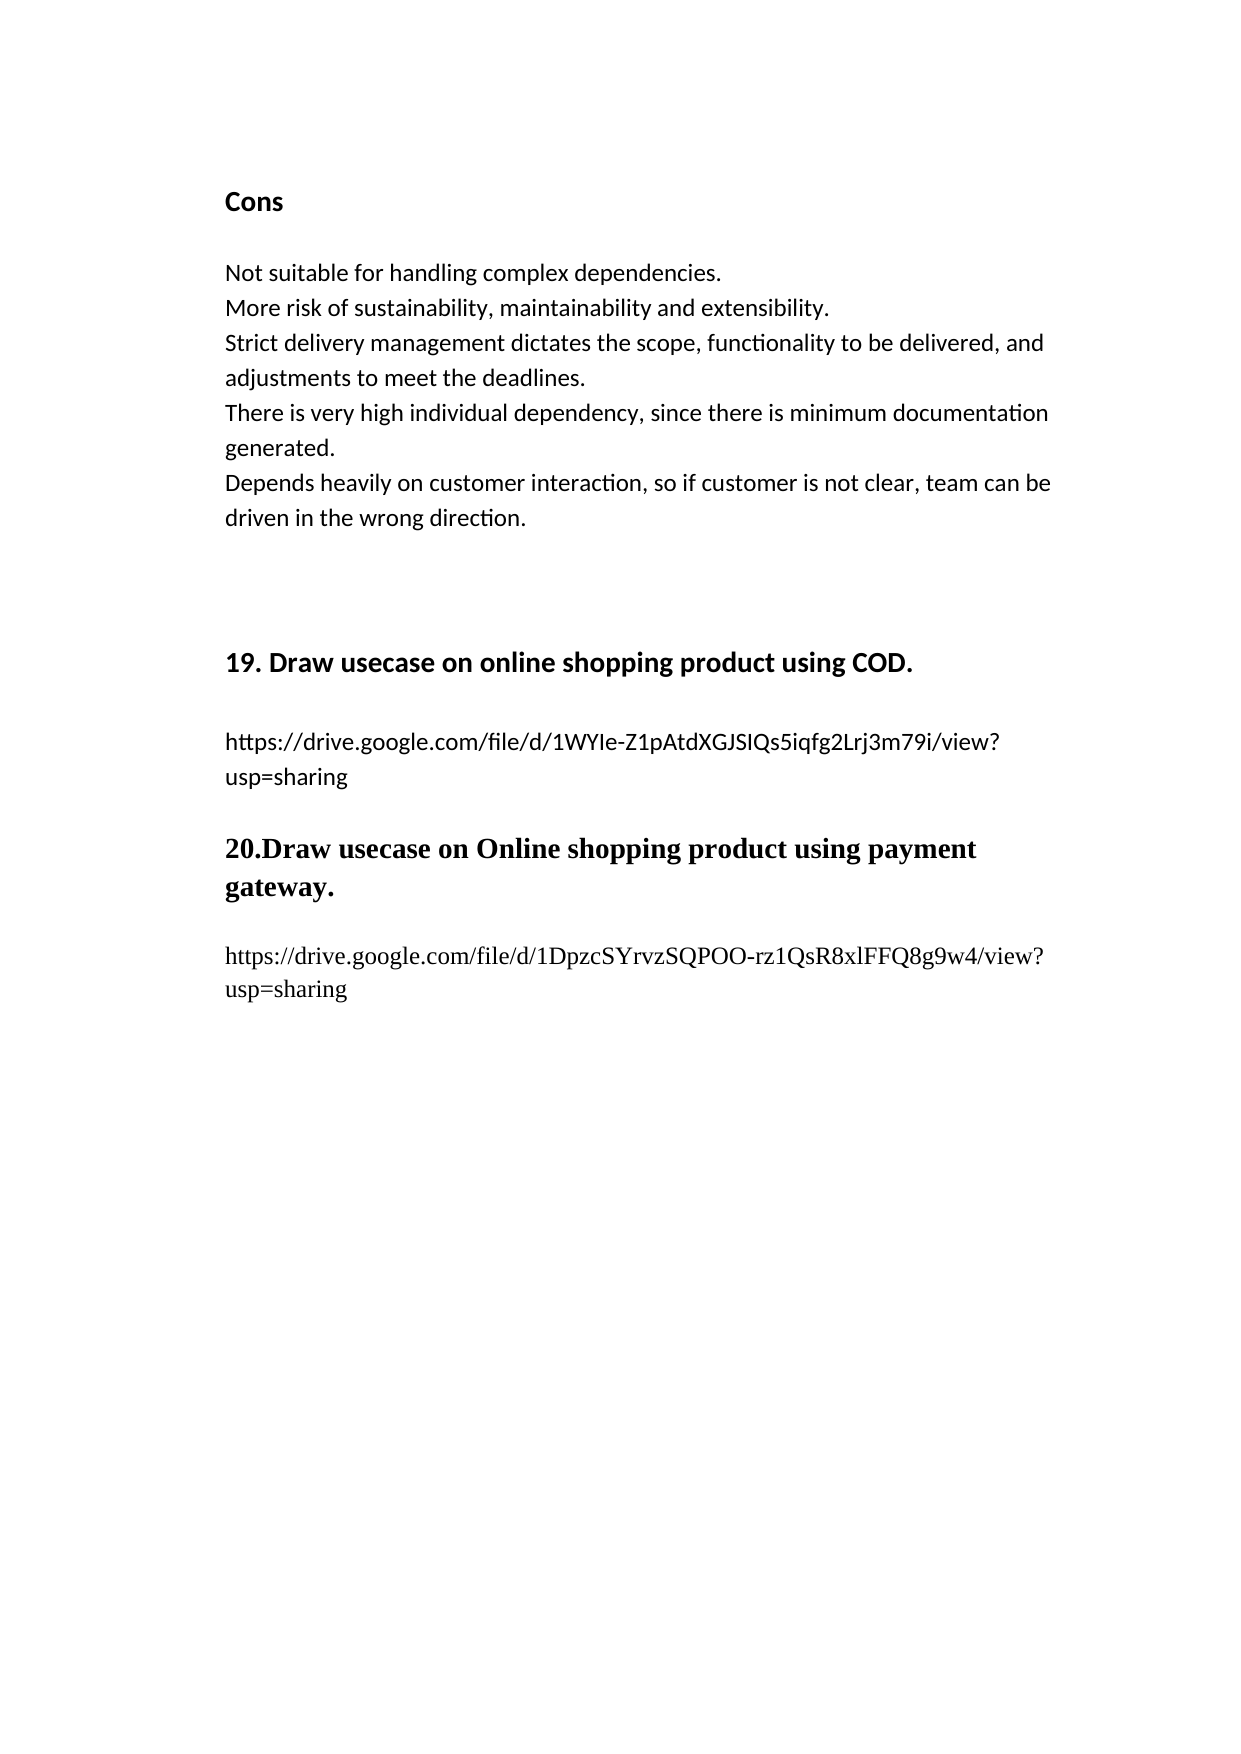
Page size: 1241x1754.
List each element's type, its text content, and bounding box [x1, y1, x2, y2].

list 19. Draw usecase on online shopping product using COD. [225, 644, 1090, 679]
list https://drive.google.com/file/d/1DpzcSYrvzSQPOO-rz1QsR8xlFFQ8g9w4/view?usp=sharing [225, 941, 1090, 1003]
list There is very high individual dependency, since there is minimum documentation generated. [225, 397, 1090, 462]
list https://drive.google.com/file/d/1WYIe-Z1pAtdXGJSIQs5iqfg2Lrj3m79i/view?usp=sharing [225, 726, 1090, 791]
list 20.Draw usecase on Online shopping product using payment gateway. [225, 831, 1090, 903]
list Depends heavily on customer interaction, so if customer is not clear, team can be driven in the wrong direction. [225, 467, 1090, 532]
list Not suitable for handling complex dependencies. [225, 257, 1090, 287]
list Strict delivery management dictates the scope, functionality to be delivered, and adjustments to meet the deadlines. [225, 327, 1090, 392]
list Cons [225, 183, 1090, 219]
list More risk of sustainability, maintainability and extensibility. [225, 292, 1090, 322]
